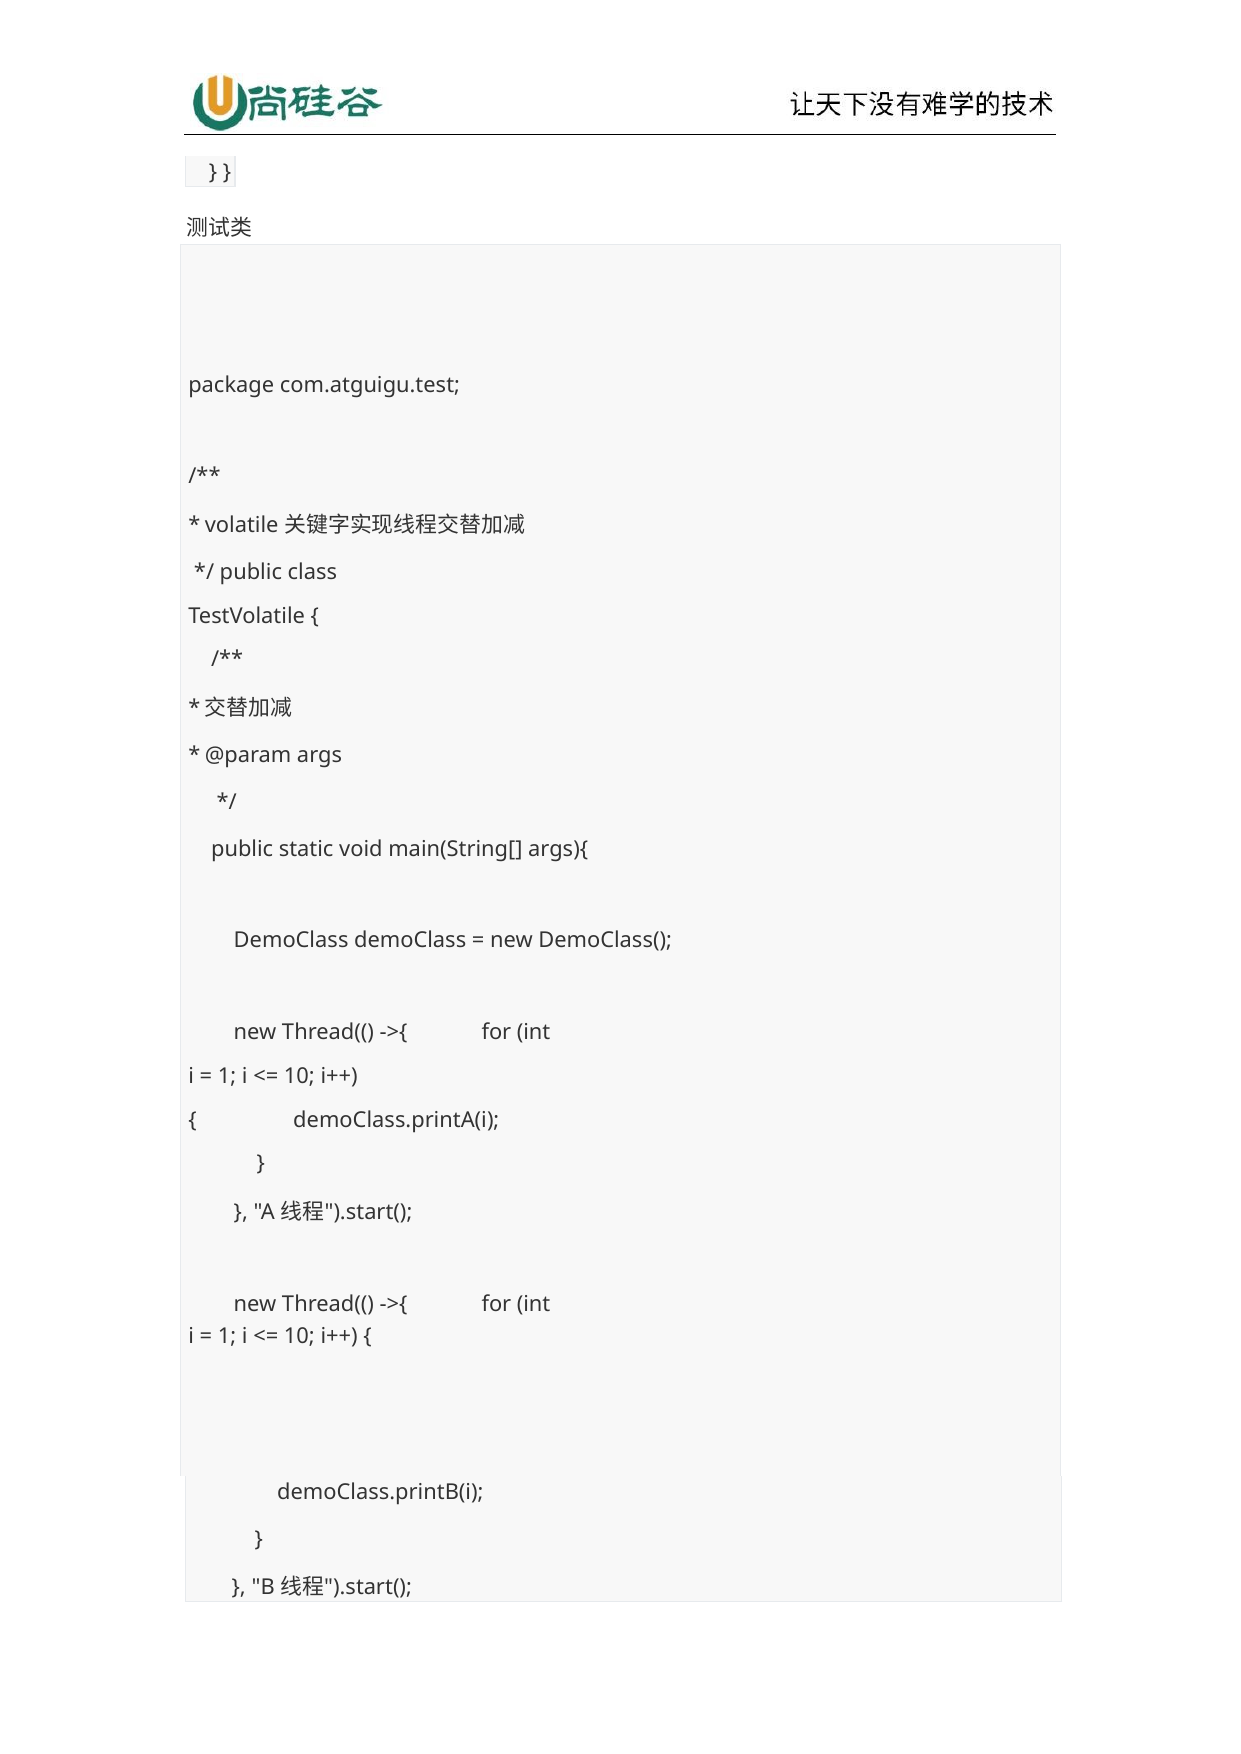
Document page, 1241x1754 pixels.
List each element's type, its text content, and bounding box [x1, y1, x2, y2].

table_header package com.atguigu.test; /** volatile 关键字实现线程交替加减 */ public class TestVolatile { /** 交替加减 @param args */ public static void main(String[] args){ DemoClass demoClass = new DemoClass(); new Thread(() ->{ for (int i = 1; i <= 10; i++) { demoClass.printA(i); } }, "A 线程").start(); new Thread(() ->{ for (int i = 1; i <= 10; i++) { [181, 245, 1060, 1476]
text demoClass.printB(i); [186, 1476, 1061, 1506]
text 测试类 [186, 210, 1078, 242]
text } } [186, 156, 234, 186]
text } [186, 1523, 1061, 1552]
picture [190, 73, 1056, 132]
text }, "B 线程").start(); [186, 1569, 1061, 1601]
